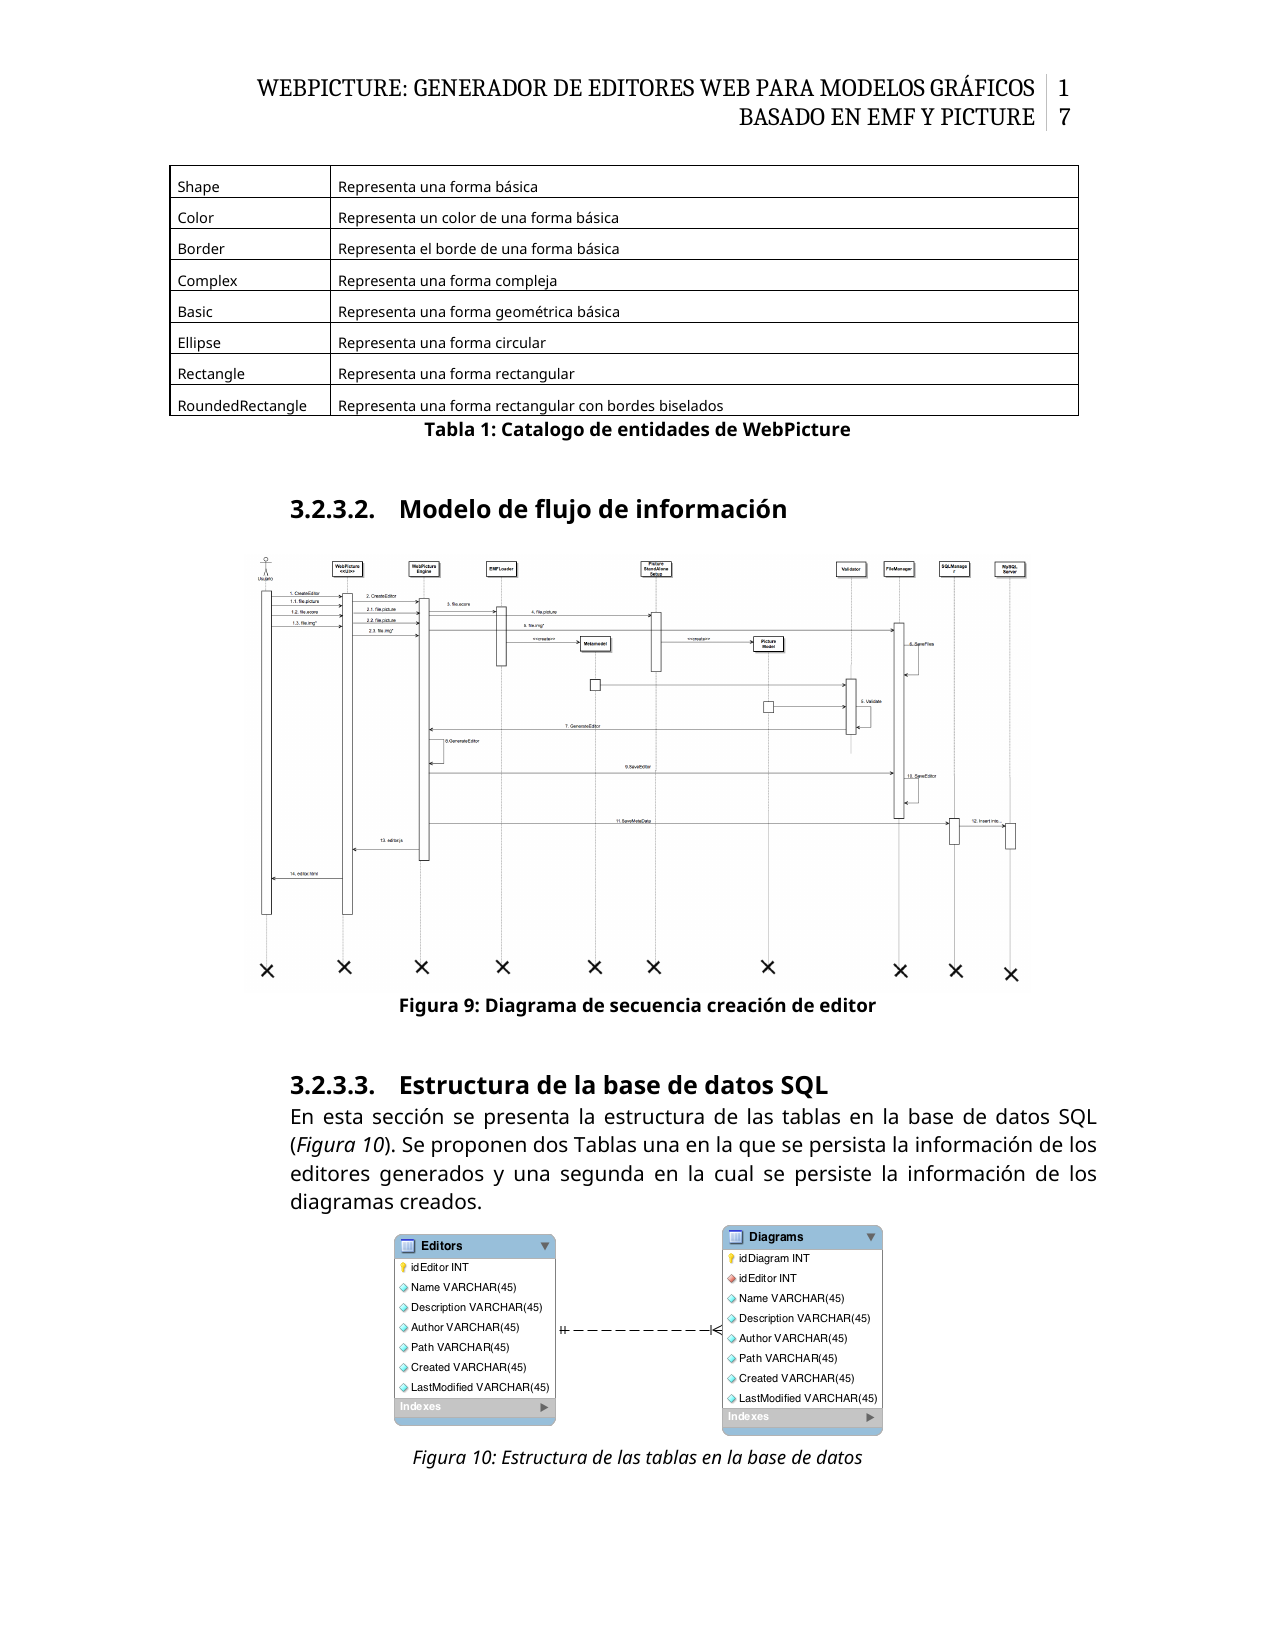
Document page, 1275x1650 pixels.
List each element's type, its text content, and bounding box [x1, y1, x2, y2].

subtitle Modelo de flujo de información [290, 492, 1098, 526]
table_cell Color [171, 198, 330, 228]
text Tabla 1: Catalogo de entidades de WebPicture [177, 416, 1098, 442]
table_cell Representa una forma compleja [331, 260, 1078, 290]
table_cell Representa una forma rectangular con bordes biselados [331, 385, 1078, 415]
table_cell Representa una forma básica [331, 166, 1078, 197]
table_cell Shape [171, 166, 330, 197]
table_cell Representa un color de una forma básica [331, 198, 1078, 228]
subtitle Estructura de la base de datos SQL [290, 1068, 1098, 1102]
table_cell Representa una forma geométrica básica [331, 291, 1078, 322]
table_cell Border [171, 229, 330, 259]
table_cell Ellipse [171, 323, 330, 353]
text En esta sección se presenta la estructura de las tablas en la base de datos SQL (Figura 10). Se proponen dos Tablas una en la que se persista la información de los editores generados y una segunda en la cual se persiste la información de los diagramas creados. [290, 1102, 1098, 1216]
table_cell Basic [171, 291, 330, 322]
table_cell Representa el borde de una forma básica [331, 229, 1078, 259]
picture [243, 554, 1032, 993]
table_cell Representa una forma rectangular [331, 354, 1078, 384]
table_cell Complex [171, 260, 330, 290]
table_cell Representa una forma circular [331, 323, 1078, 353]
picture [384, 1215, 891, 1445]
table_cell Rectangle [171, 354, 330, 384]
table_cell RoundedRectangle [171, 385, 330, 415]
text Figura 10: Estructura de las tablas en la base de datos [177, 1444, 1098, 1470]
text Figura 9: Diagrama de secuencia creación de editor [177, 992, 1098, 1018]
